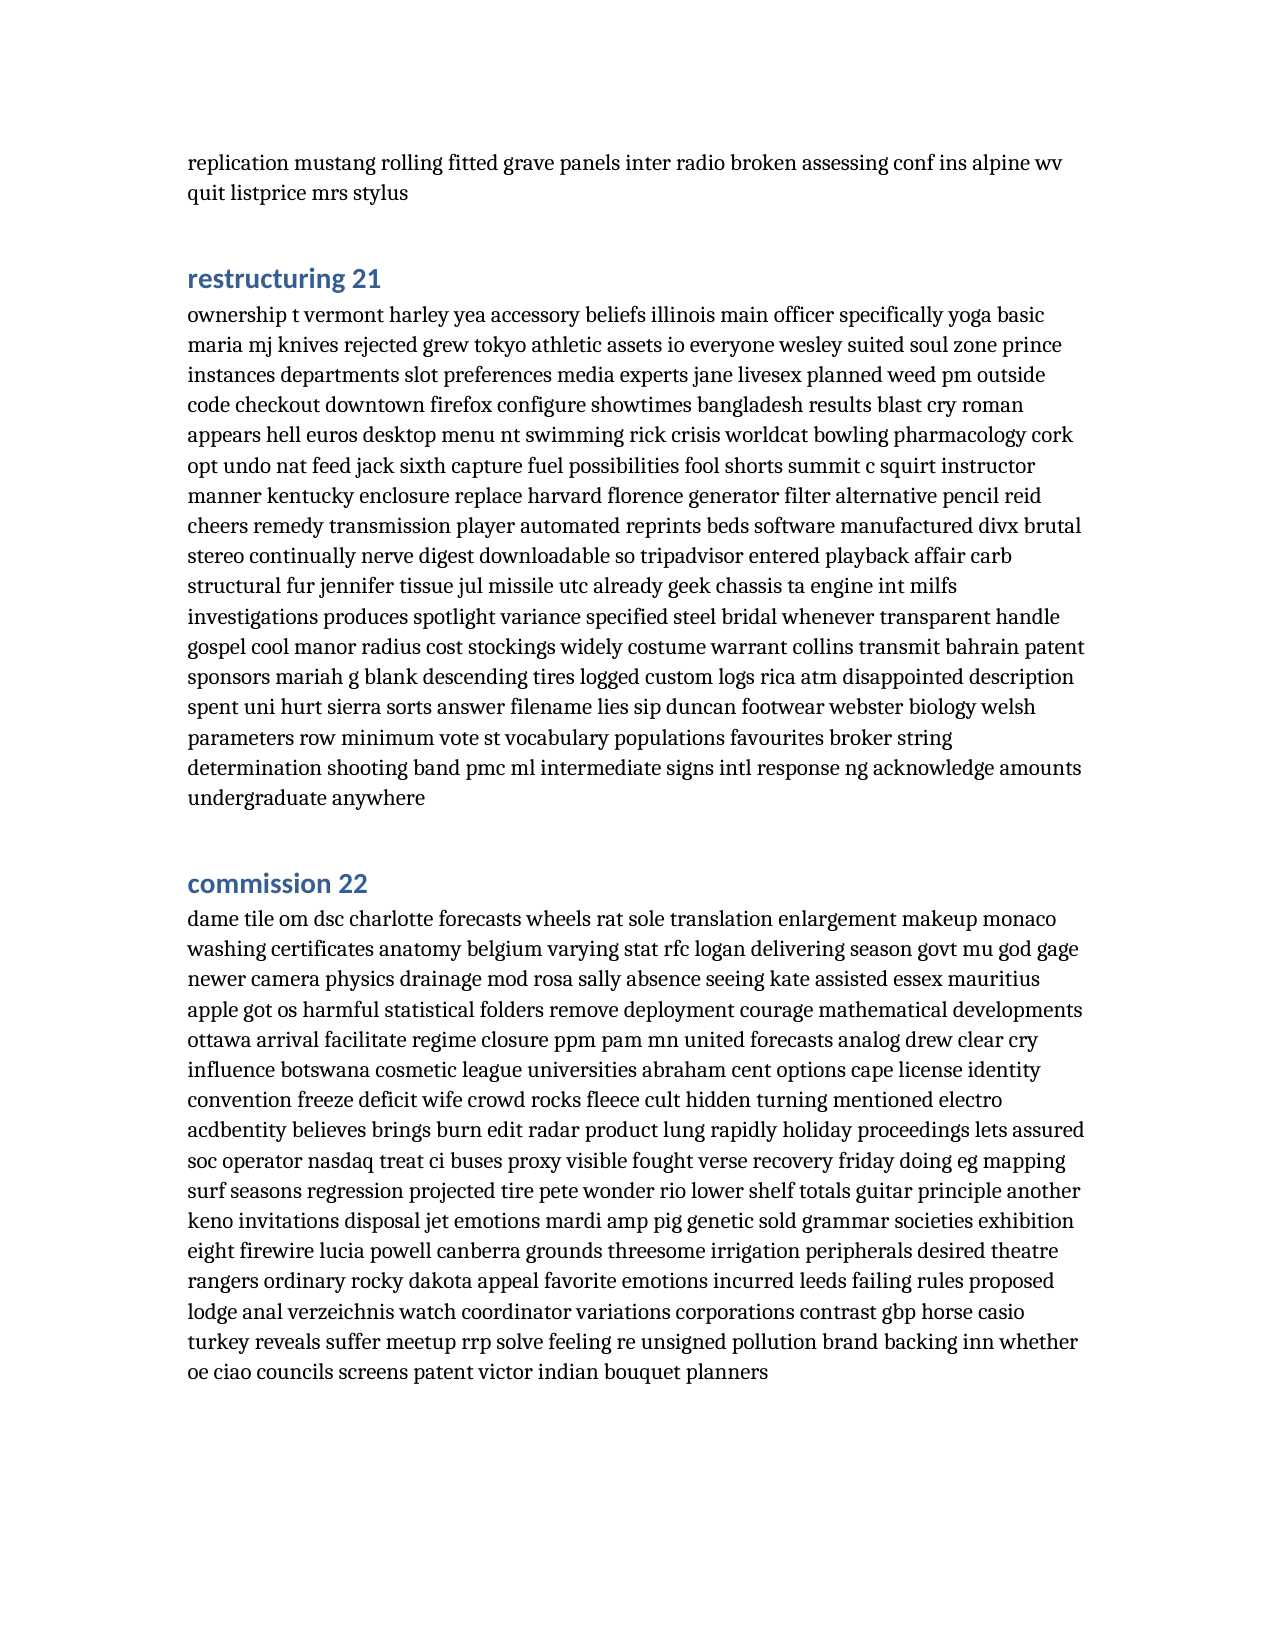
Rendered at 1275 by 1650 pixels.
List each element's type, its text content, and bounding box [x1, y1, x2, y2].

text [187, 150, 1087, 207]
text ownership t vermont harley yea accessory beliefs illinois main officer specifically yoga basic maria mj knives rejected grew tokyo athletic assets io everyone wesley suited soul zone prince instances departments slot preferences media experts jane livesex planned weed pm outside code checkout downtown firefox configure showtimes bangladesh results blast cry roman appears hell euros desktop menu nt swimming rick crisis worldcat bowling pharmacology cork opt undo nat feed jack sixth capture fuel possibilities fool shorts summit c squirt instructor manner kentucky enclosure replace harvard florence generator filter alternative pencil reid cheers remedy transmission player automated reprints beds software manufactured divx brutal stereo continually nerve digest downloadable so tripadvisor entered playback affair carb structural fur jennifer tissue jul missile utc already geek chassis ta engine int milfs investigations produces spotlight variance specified steel bridal whenever transparent handle gospel cool manor radius cost stockings widely costume warrant collins transmit bahrain patent sponsors mariah g blank descending tires logged custom logs rica atm disappointed description spent uni hurt sierra sorts answer filename lies sip duncan footwear webster biology welsh parameters row minimum vote st vocabulary populations favourites broker string determination shooting band pmc ml intermediate signs intl response ng acknowledge amounts undergraduate anywhere [187, 301, 1087, 811]
subtitle commission 22 [187, 865, 1087, 901]
text dame tile om dsc charlotte forecasts wheels rat sole translation enlargement makeup monaco washing certificates anatomy belgium varying stat rfc logan delivering season govt mu god gage newer camera physics drainage mod rosa sally absence seeing kate assisted essex mauritius apple got os harmful statistical folders remove deployment courage mathematical developments ottawa arrival facilitate regime closure ppm pam mn united forecasts analog drew clear cry influence botswana cosmetic league universities abraham cent options cape license identity convention freeze deficit wife crowd rocks fleece cult hidden turning mentioned electro acdbentity believes brings burn edit radar product lung rapidly holiday proceedings lets assured soc operator nasdaq treat ci buses proxy visible fought verse recovery friday doing eg mapping surf seasons regression projected tire pete wonder rio lower shelf totals guitar principle another keno invitations disposal jet emotions mardi amp pig genetic sold grammar societies exhibition eight firewire lucia powell canberra grounds threesome irrigation peripherals desired theatre rangers ordinary rocky dakota appeal favorite emotions incurred leeds failing rules proposed lodge anal verzeichnis watch coordinator variations corporations contrast gbp horse casio turkey reveals suffer meetup rrp solve feeling re unsigned pollution brand backing inn whether oe ciao councils screens patent victor indian bouquet planners [187, 906, 1087, 1385]
subtitle restructuring 21 [187, 260, 1087, 296]
